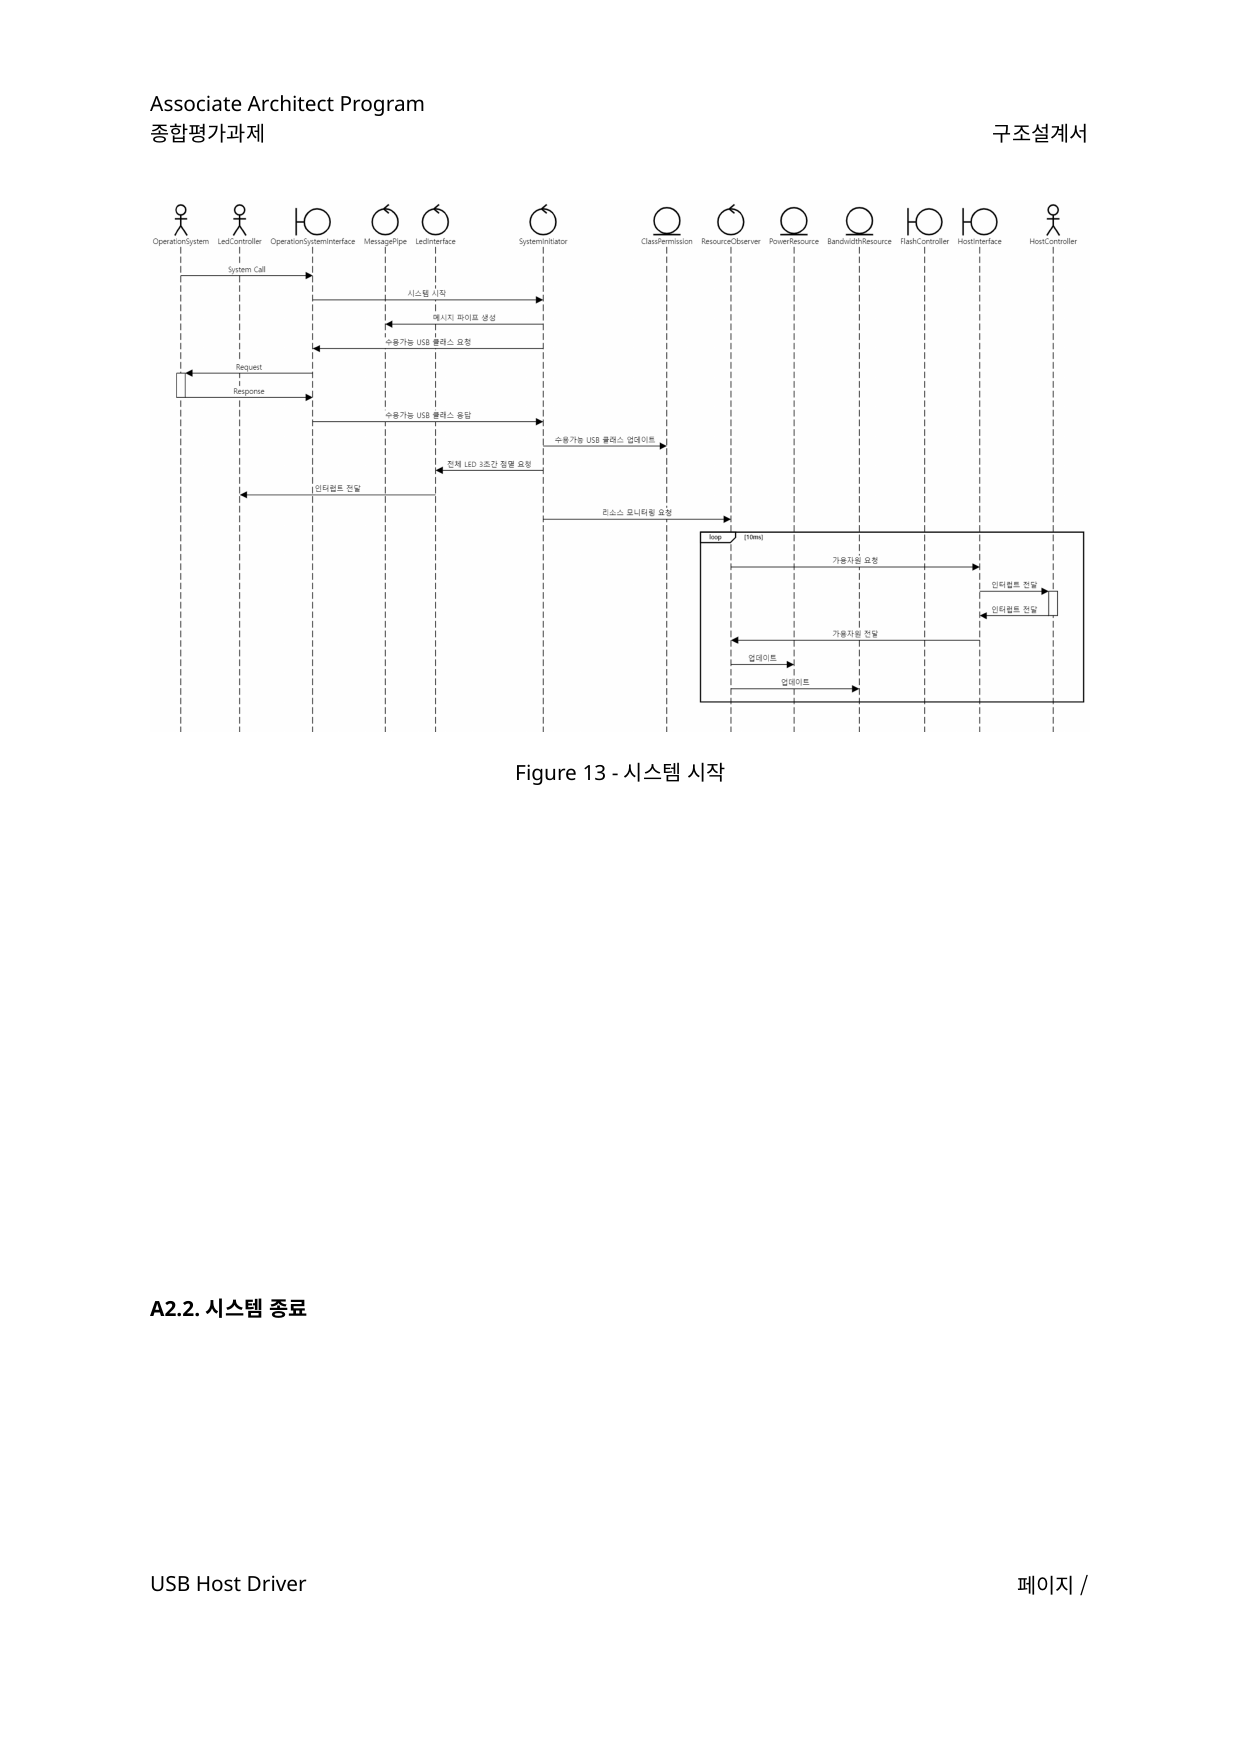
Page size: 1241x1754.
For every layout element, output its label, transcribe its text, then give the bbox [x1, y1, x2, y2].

text A2.2. 시스템 종료 [150, 1293, 1090, 1323]
picture [150, 200, 1091, 732]
